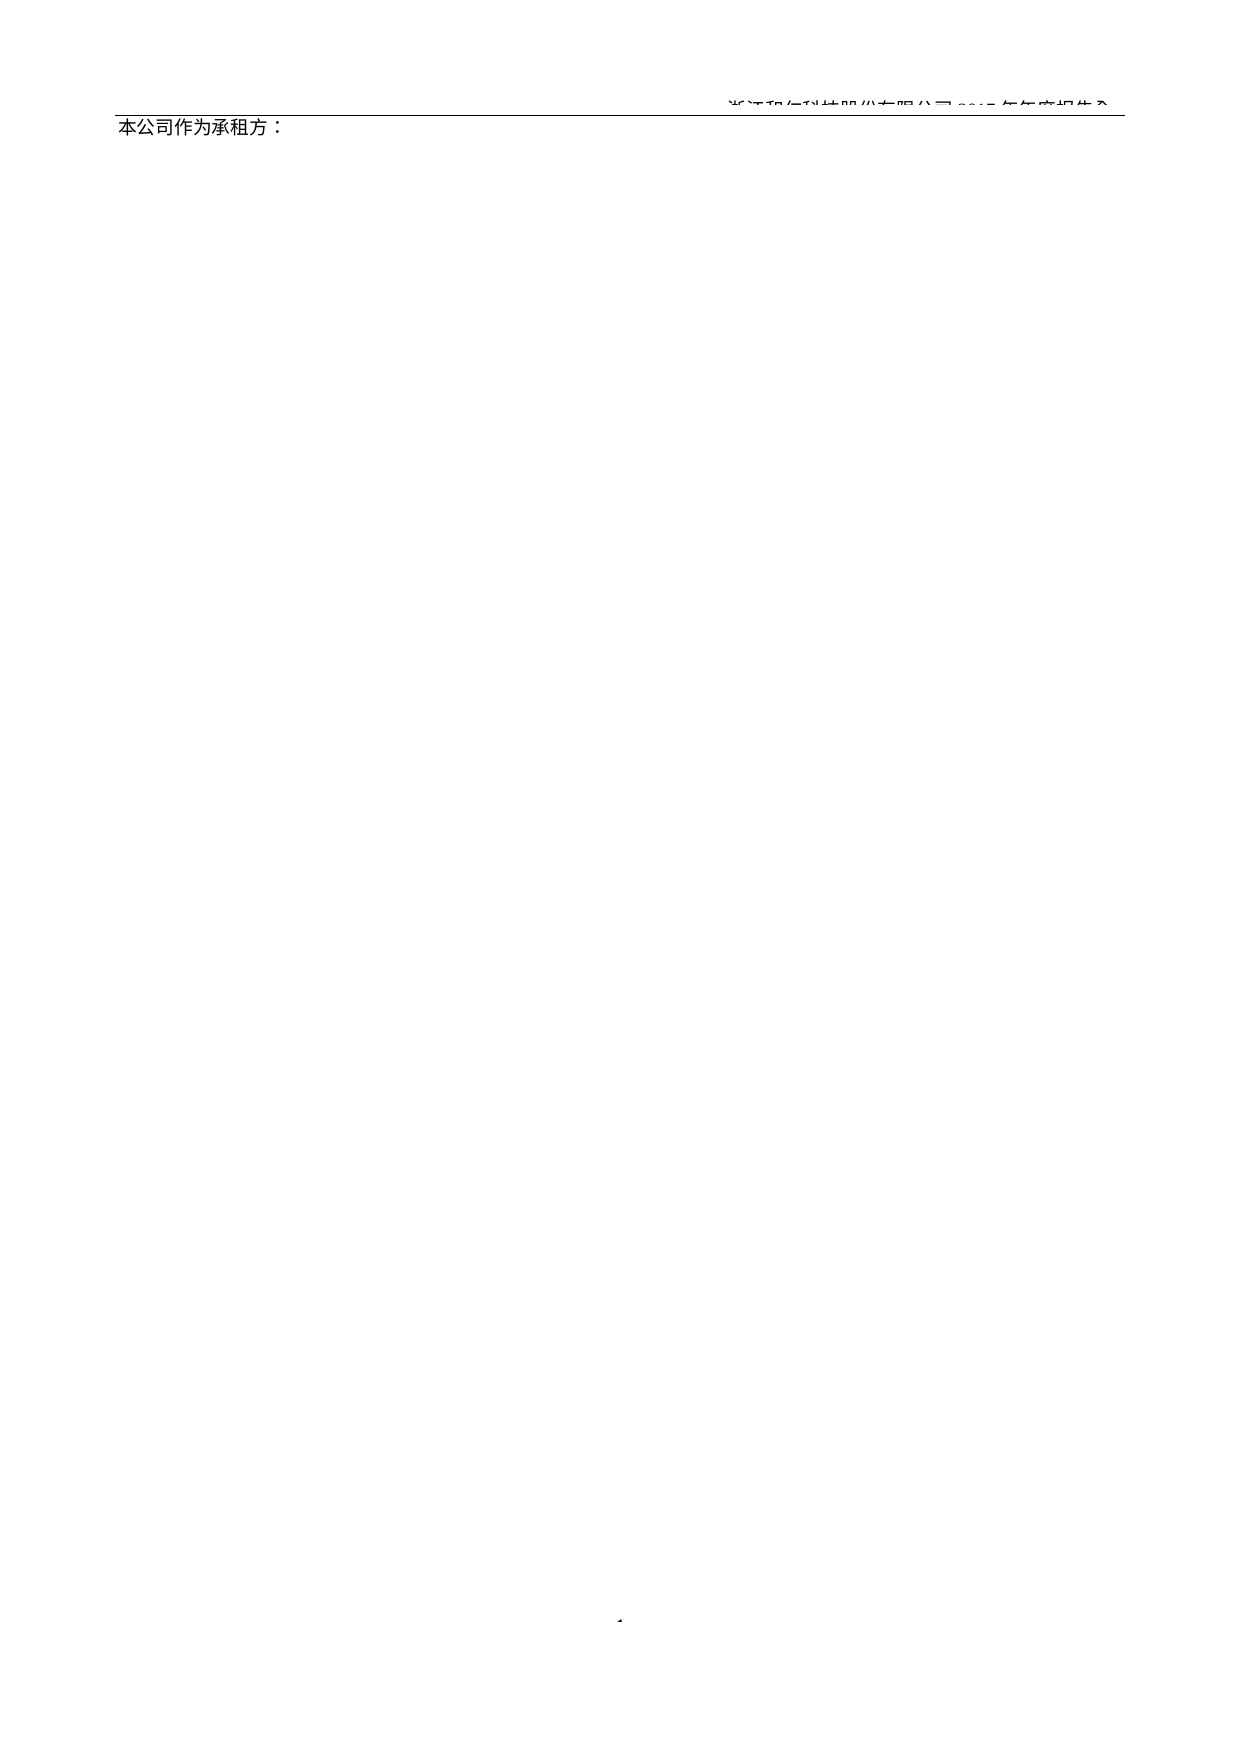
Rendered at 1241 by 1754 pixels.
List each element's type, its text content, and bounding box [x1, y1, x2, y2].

text 本公司作为承租方： [118, 114, 1138, 140]
